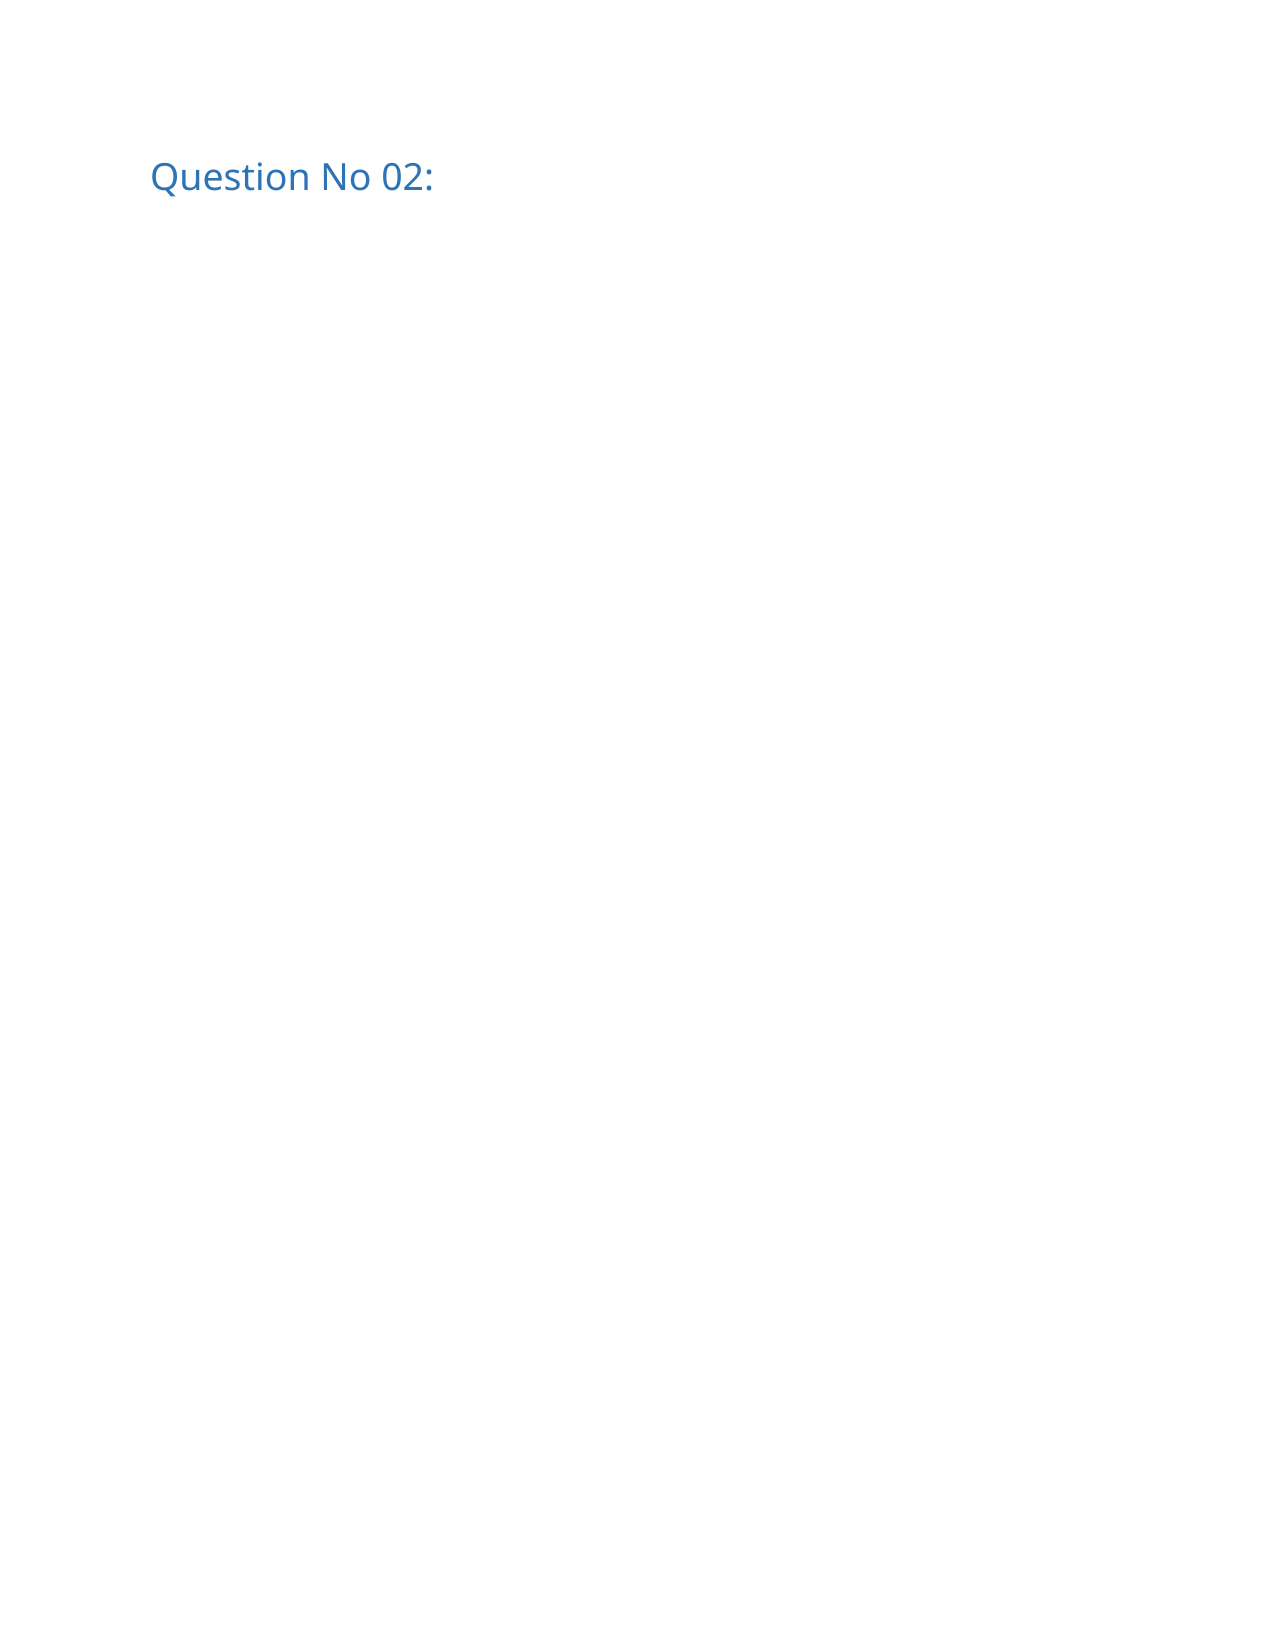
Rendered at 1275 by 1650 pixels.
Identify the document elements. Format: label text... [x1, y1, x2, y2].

subtitle Question No 02: [150, 150, 1125, 201]
